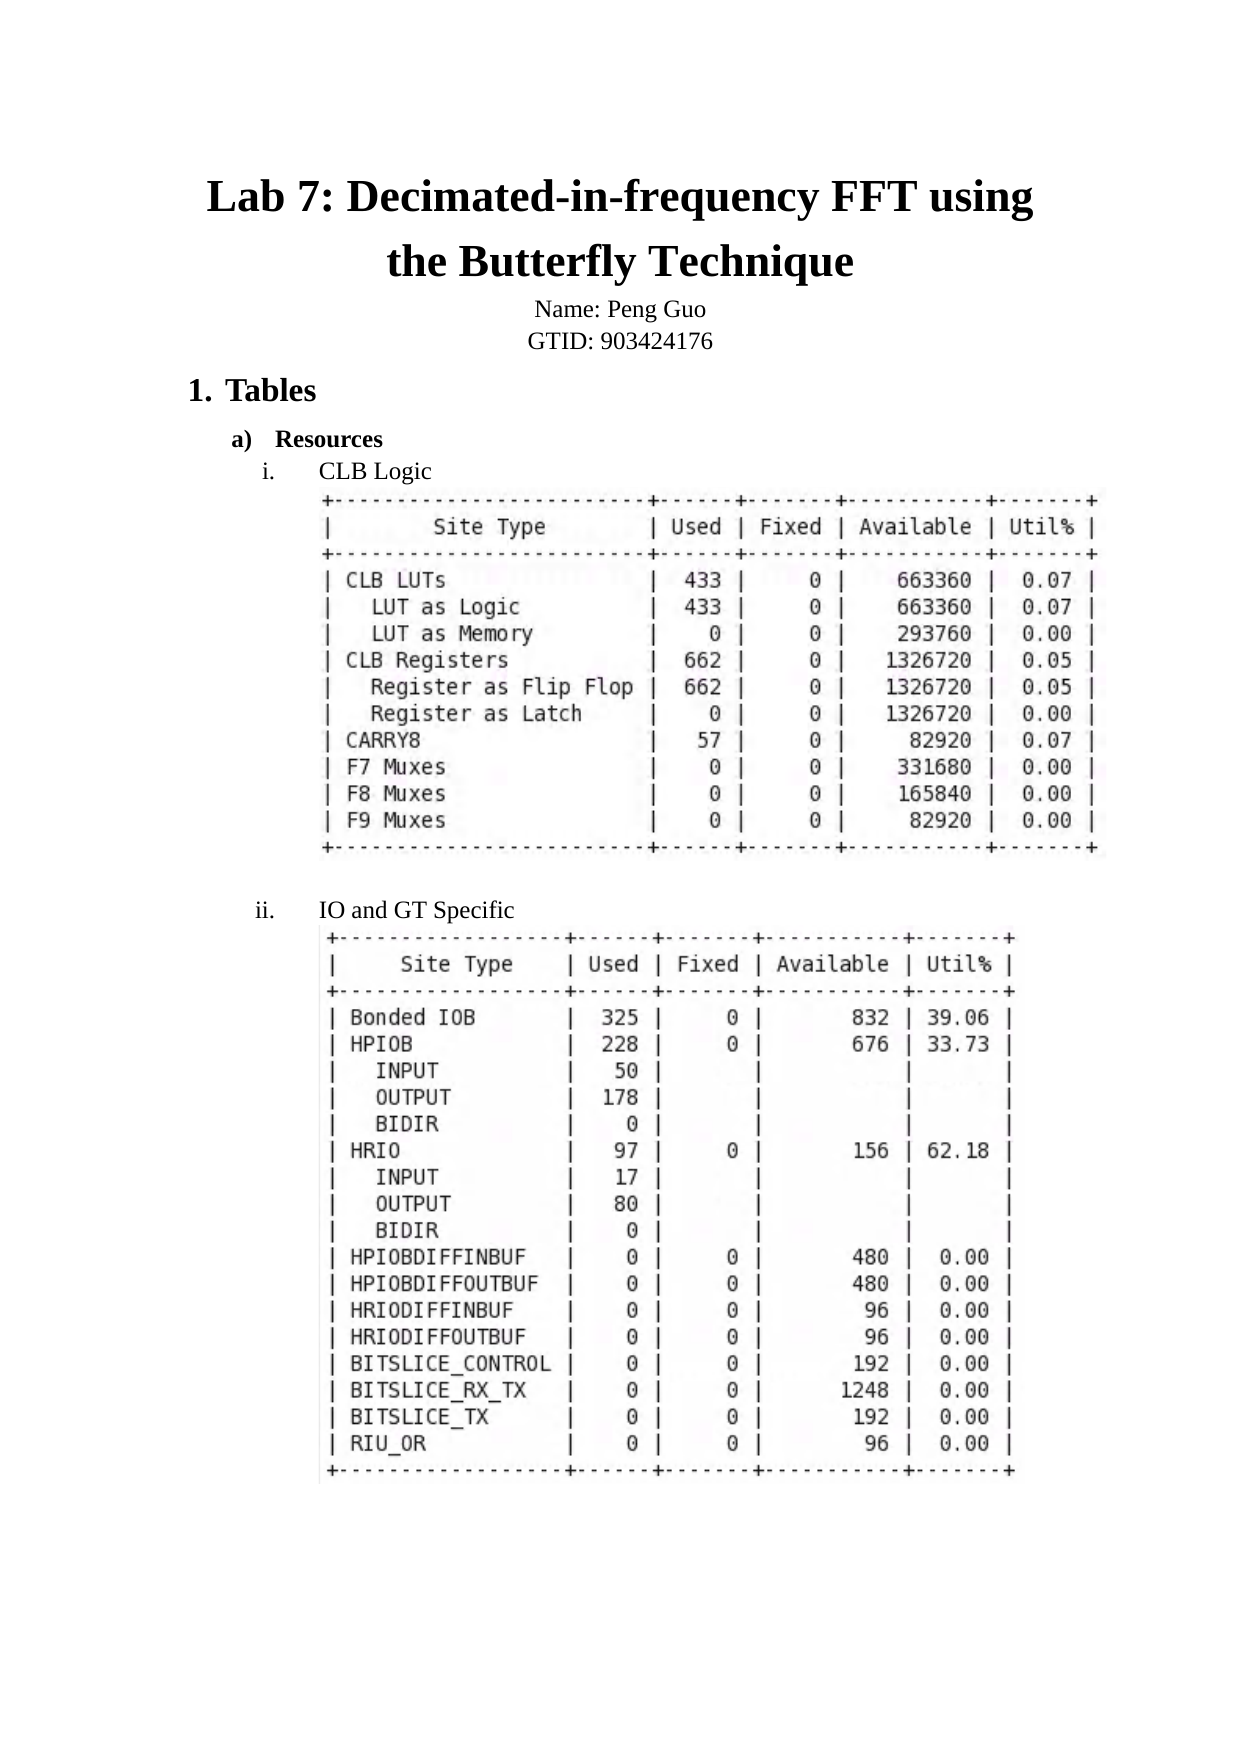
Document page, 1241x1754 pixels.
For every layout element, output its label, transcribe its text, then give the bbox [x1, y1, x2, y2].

picture [318, 487, 1107, 861]
list Resources [231, 422, 1053, 454]
list Tables [187, 357, 1053, 422]
text Lab 7: Decimated-in-frequency FFT using the Butterfly Technique [187, 162, 1053, 292]
picture [318, 925, 1025, 1484]
text GTID: 903424176 [187, 324, 1053, 357]
list CLB Logic [275, 454, 1053, 487]
text Name: Peng Guo [187, 292, 1053, 324]
list IO and GT Specific [275, 893, 1053, 926]
